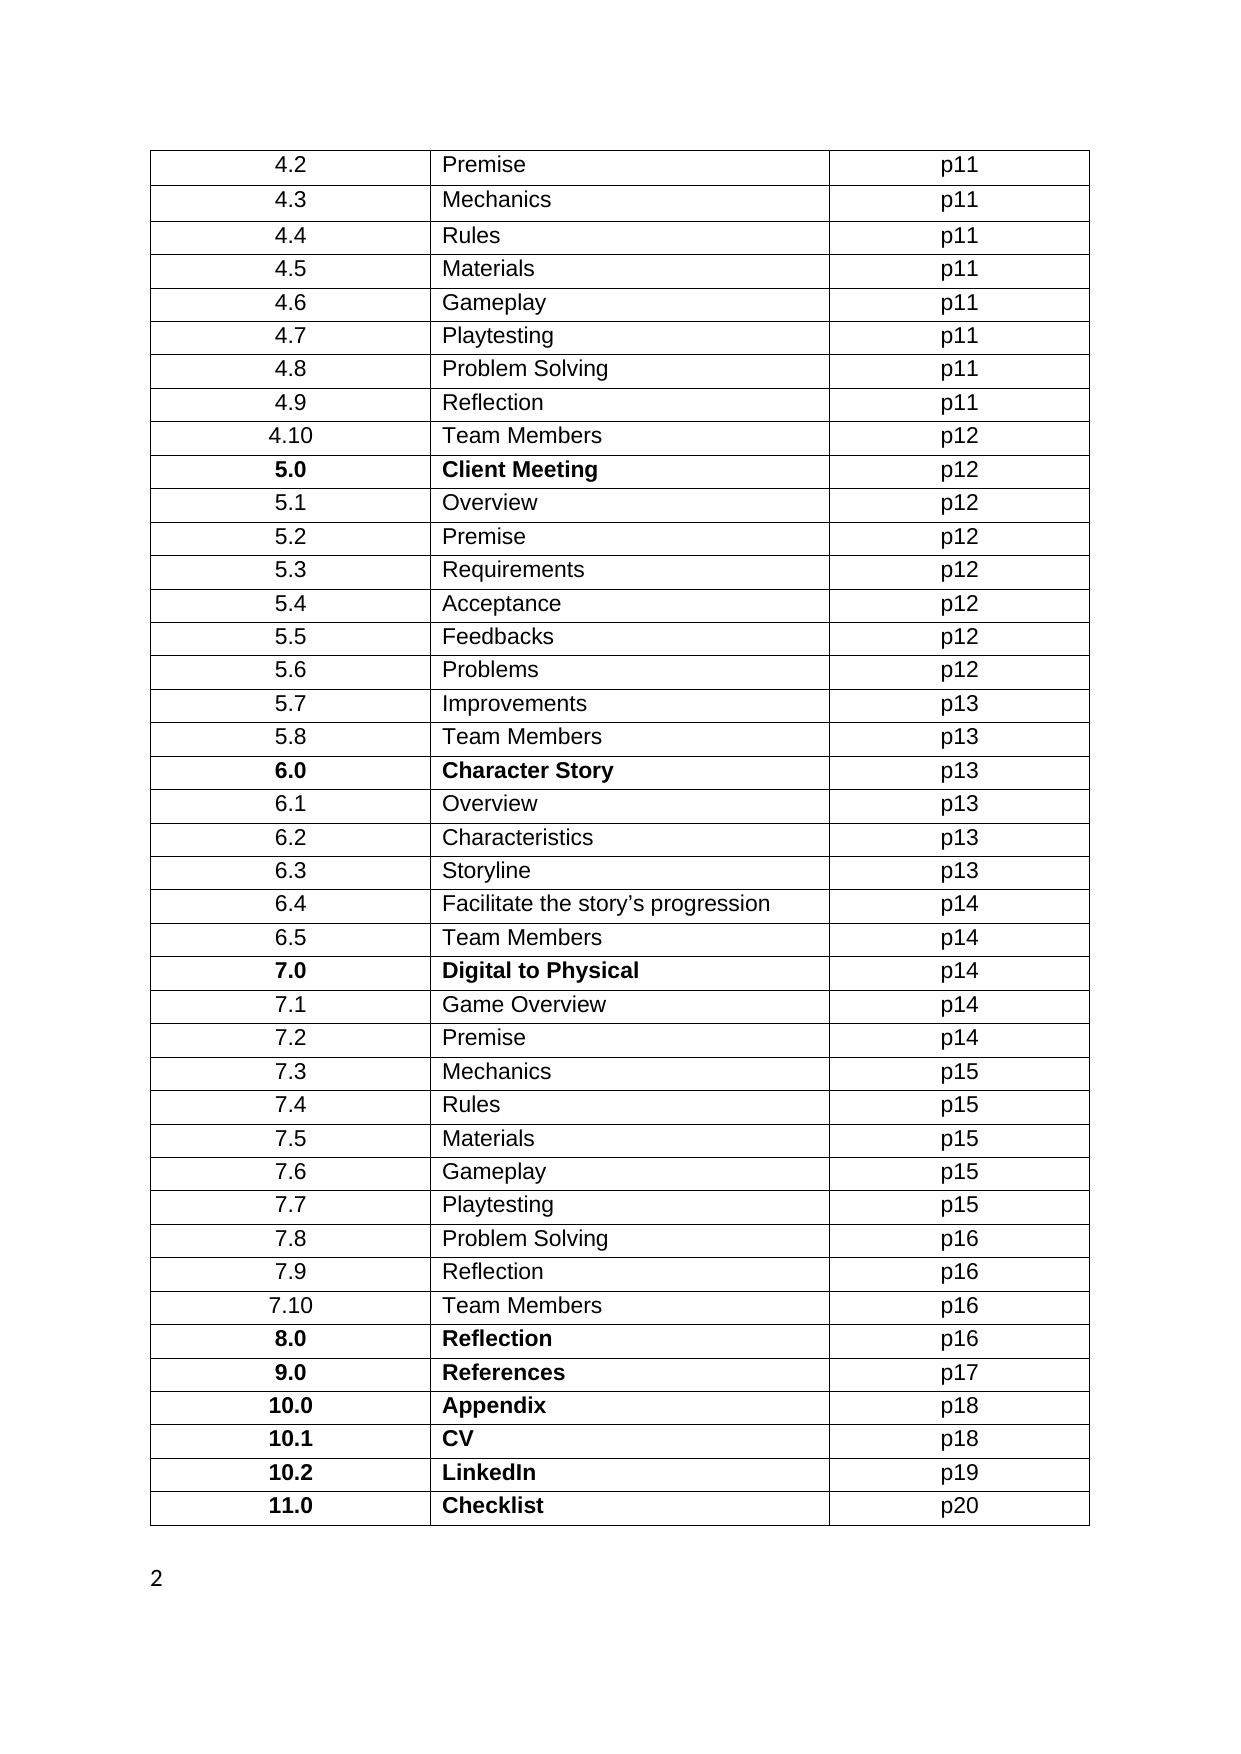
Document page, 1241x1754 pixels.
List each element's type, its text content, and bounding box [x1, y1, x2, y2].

table_cell Reflection [431, 1258, 829, 1291]
table_cell Mechanics [431, 1058, 829, 1090]
table_cell 4.2 [151, 151, 430, 185]
table_cell p14 [830, 1024, 1089, 1057]
table_cell p14 [830, 957, 1089, 990]
table_cell 11.0 [151, 1492, 430, 1525]
table_cell 8.0 [151, 1325, 430, 1357]
table_cell Premise [431, 523, 829, 555]
table_cell 7.9 [151, 1258, 430, 1291]
table_cell p11 [830, 255, 1089, 287]
table_cell p20 [830, 1492, 1089, 1525]
table_cell p16 [830, 1325, 1089, 1357]
table_cell p12 [830, 556, 1089, 588]
table_cell Rules [431, 222, 829, 254]
table_cell 10.0 [151, 1392, 430, 1424]
table_cell p13 [830, 857, 1089, 889]
table_cell 4.7 [151, 322, 430, 354]
table_cell 10.1 [151, 1425, 430, 1458]
table_cell 5.3 [151, 556, 430, 588]
table_cell 5.8 [151, 723, 430, 756]
table_cell Facilitate the story’s progression [431, 890, 829, 923]
table_cell Problem Solving [431, 1225, 829, 1257]
table_cell 5.4 [151, 590, 430, 622]
table_cell Team Members [431, 924, 829, 956]
table_cell p16 [830, 1225, 1089, 1257]
table_cell p15 [830, 1058, 1089, 1090]
table_cell 6.0 [151, 757, 430, 789]
table_cell 9.0 [151, 1359, 430, 1391]
table_cell Checklist [431, 1492, 829, 1525]
table_cell LinkedIn [431, 1459, 829, 1491]
table_cell 7.7 [151, 1191, 430, 1224]
table_cell Team Members [431, 422, 829, 455]
table_cell p19 [830, 1459, 1089, 1491]
table_cell Mechanics [431, 186, 829, 221]
table_cell Character Story [431, 757, 829, 789]
table_cell Playtesting [431, 1191, 829, 1224]
table_cell p18 [830, 1425, 1089, 1458]
table_cell 4.6 [151, 289, 430, 321]
table_cell Materials [431, 255, 829, 287]
table_cell p11 [830, 289, 1089, 321]
table_cell p18 [830, 1392, 1089, 1424]
table_cell 10.2 [151, 1459, 430, 1491]
table_cell p12 [830, 489, 1089, 522]
table_cell 7.6 [151, 1158, 430, 1190]
table_cell p12 [830, 623, 1089, 655]
table_cell Storyline [431, 857, 829, 889]
table_cell p17 [830, 1359, 1089, 1391]
table_cell CV [431, 1425, 829, 1458]
table_cell p12 [830, 523, 1089, 555]
table_cell Feedbacks [431, 623, 829, 655]
table_cell Playtesting [431, 322, 829, 354]
table_cell 7.3 [151, 1058, 430, 1090]
table_cell 6.4 [151, 890, 430, 923]
table_cell 7.5 [151, 1125, 430, 1157]
table_cell 7.4 [151, 1091, 430, 1123]
table_cell References [431, 1359, 829, 1391]
table_cell Reflection [431, 389, 829, 421]
table_cell p15 [830, 1125, 1089, 1157]
table_cell 7.0 [151, 957, 430, 990]
table_cell Appendix [431, 1392, 829, 1424]
table_cell Problems [431, 656, 829, 689]
table_cell 7.8 [151, 1225, 430, 1257]
table_cell p16 [830, 1258, 1089, 1291]
table_cell p11 [830, 186, 1089, 221]
table_cell Gameplay [431, 1158, 829, 1190]
table_cell Game Overview [431, 991, 829, 1023]
table_cell p15 [830, 1158, 1089, 1190]
table_cell Gameplay [431, 289, 829, 321]
table_cell p12 [830, 656, 1089, 689]
table_cell Digital to Physical [431, 957, 829, 990]
table_cell p14 [830, 890, 1089, 923]
table_cell Improvements [431, 690, 829, 722]
table_cell Materials [431, 1125, 829, 1157]
table_cell 6.1 [151, 790, 430, 822]
table_cell 4.4 [151, 222, 430, 254]
table_cell 5.1 [151, 489, 430, 522]
table_cell Client Meeting [431, 456, 829, 488]
table_cell p14 [830, 924, 1089, 956]
table_cell Team Members [431, 1292, 829, 1324]
table_cell p11 [830, 355, 1089, 388]
table_cell 5.7 [151, 690, 430, 722]
table_cell p16 [830, 1292, 1089, 1324]
table_cell Rules [431, 1091, 829, 1123]
table_cell p13 [830, 690, 1089, 722]
table_cell p13 [830, 723, 1089, 756]
table_cell 5.0 [151, 456, 430, 488]
table_cell 6.5 [151, 924, 430, 956]
table_cell p12 [830, 456, 1089, 488]
table_cell p12 [830, 422, 1089, 455]
table_cell p15 [830, 1091, 1089, 1123]
table_cell Requirements [431, 556, 829, 588]
table_cell p11 [830, 222, 1089, 254]
table_cell Team Members [431, 723, 829, 756]
table_cell 4.8 [151, 355, 430, 388]
table_cell Overview [431, 489, 829, 522]
table_cell Premise [431, 151, 829, 185]
table_cell 4.9 [151, 389, 430, 421]
table_cell Problem Solving [431, 355, 829, 388]
table_cell 7.1 [151, 991, 430, 1023]
table_cell p11 [830, 389, 1089, 421]
table_cell p14 [830, 991, 1089, 1023]
table_cell Characteristics [431, 824, 829, 856]
table_cell 5.5 [151, 623, 430, 655]
table_cell Overview [431, 790, 829, 822]
table_cell p13 [830, 824, 1089, 856]
table_cell 5.2 [151, 523, 430, 555]
table_cell p11 [830, 151, 1089, 185]
table_cell p15 [830, 1191, 1089, 1224]
table_cell p13 [830, 757, 1089, 789]
table_cell Premise [431, 1024, 829, 1057]
table_cell 6.3 [151, 857, 430, 889]
table_cell Reflection [431, 1325, 829, 1357]
table_cell 5.6 [151, 656, 430, 689]
table_cell p11 [830, 322, 1089, 354]
table_cell Acceptance [431, 590, 829, 622]
table_cell 4.10 [151, 422, 430, 455]
table_cell 7.10 [151, 1292, 430, 1324]
table_cell 4.3 [151, 186, 430, 221]
table_cell p12 [830, 590, 1089, 622]
table_cell 4.5 [151, 255, 430, 287]
table_cell p13 [830, 790, 1089, 822]
table_cell 6.2 [151, 824, 430, 856]
table_cell 7.2 [151, 1024, 430, 1057]
